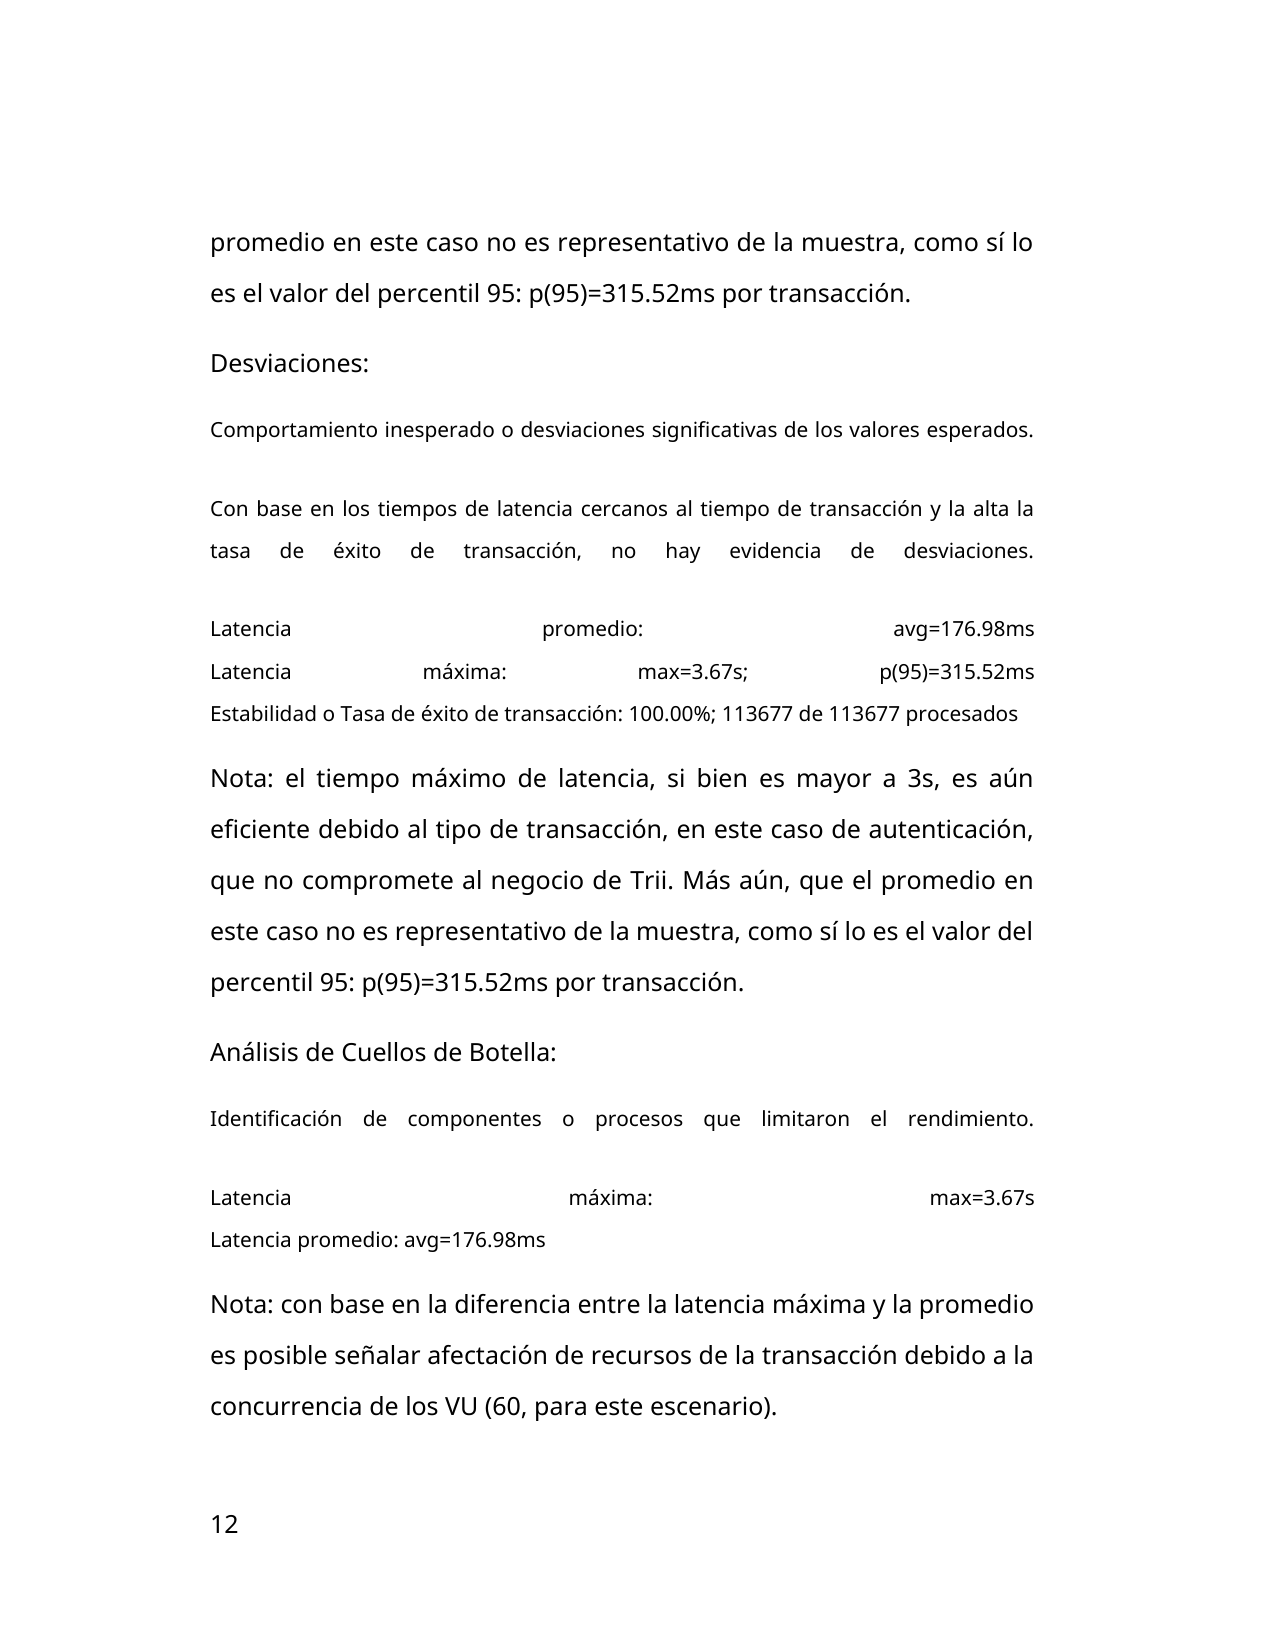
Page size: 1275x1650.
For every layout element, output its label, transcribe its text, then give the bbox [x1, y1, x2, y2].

text Identificación de componentes o procesos que limitaron el rendimiento. Latencia máxima: max=3.67s Latencia promedio: avg=176.98ms [210, 1104, 1035, 1254]
text Nota: el tiempo máximo de latencia, si bien es mayor a 3s, es aún eficiente debido al tipo de transacción, en este caso de autenticación, que no compromete al negocio de Trii. Más aún, que el promedio en este caso no es representativo de la muestra, como sí lo es el valor del percentil 95: p(95)=315.52ms por transacción. [210, 761, 1035, 999]
text Análisis de Cuellos de Botella: [210, 1035, 1035, 1069]
text Nota: con base en la diferencia entre la latencia máxima y la promedio es posible señalar afectación de recursos de la transacción debido a la concurrencia de los VU (60, para este escenario). [210, 1287, 1035, 1423]
text Desviaciones: [210, 346, 1035, 380]
text Comportamiento inesperado o desviaciones significativas de los valores esperados. Con base en los tiempos de latencia cercanos al tiempo de transacción y la alta la tasa de éxito de transacción, no hay evidencia de desviaciones. Latencia promedio: avg=176.98ms Latencia máxima: max=3.67s; p(95)=315.52ms Estabilidad o Tasa de éxito de transacción: 100.00%; 113677 de 113677 procesados [210, 416, 1035, 728]
